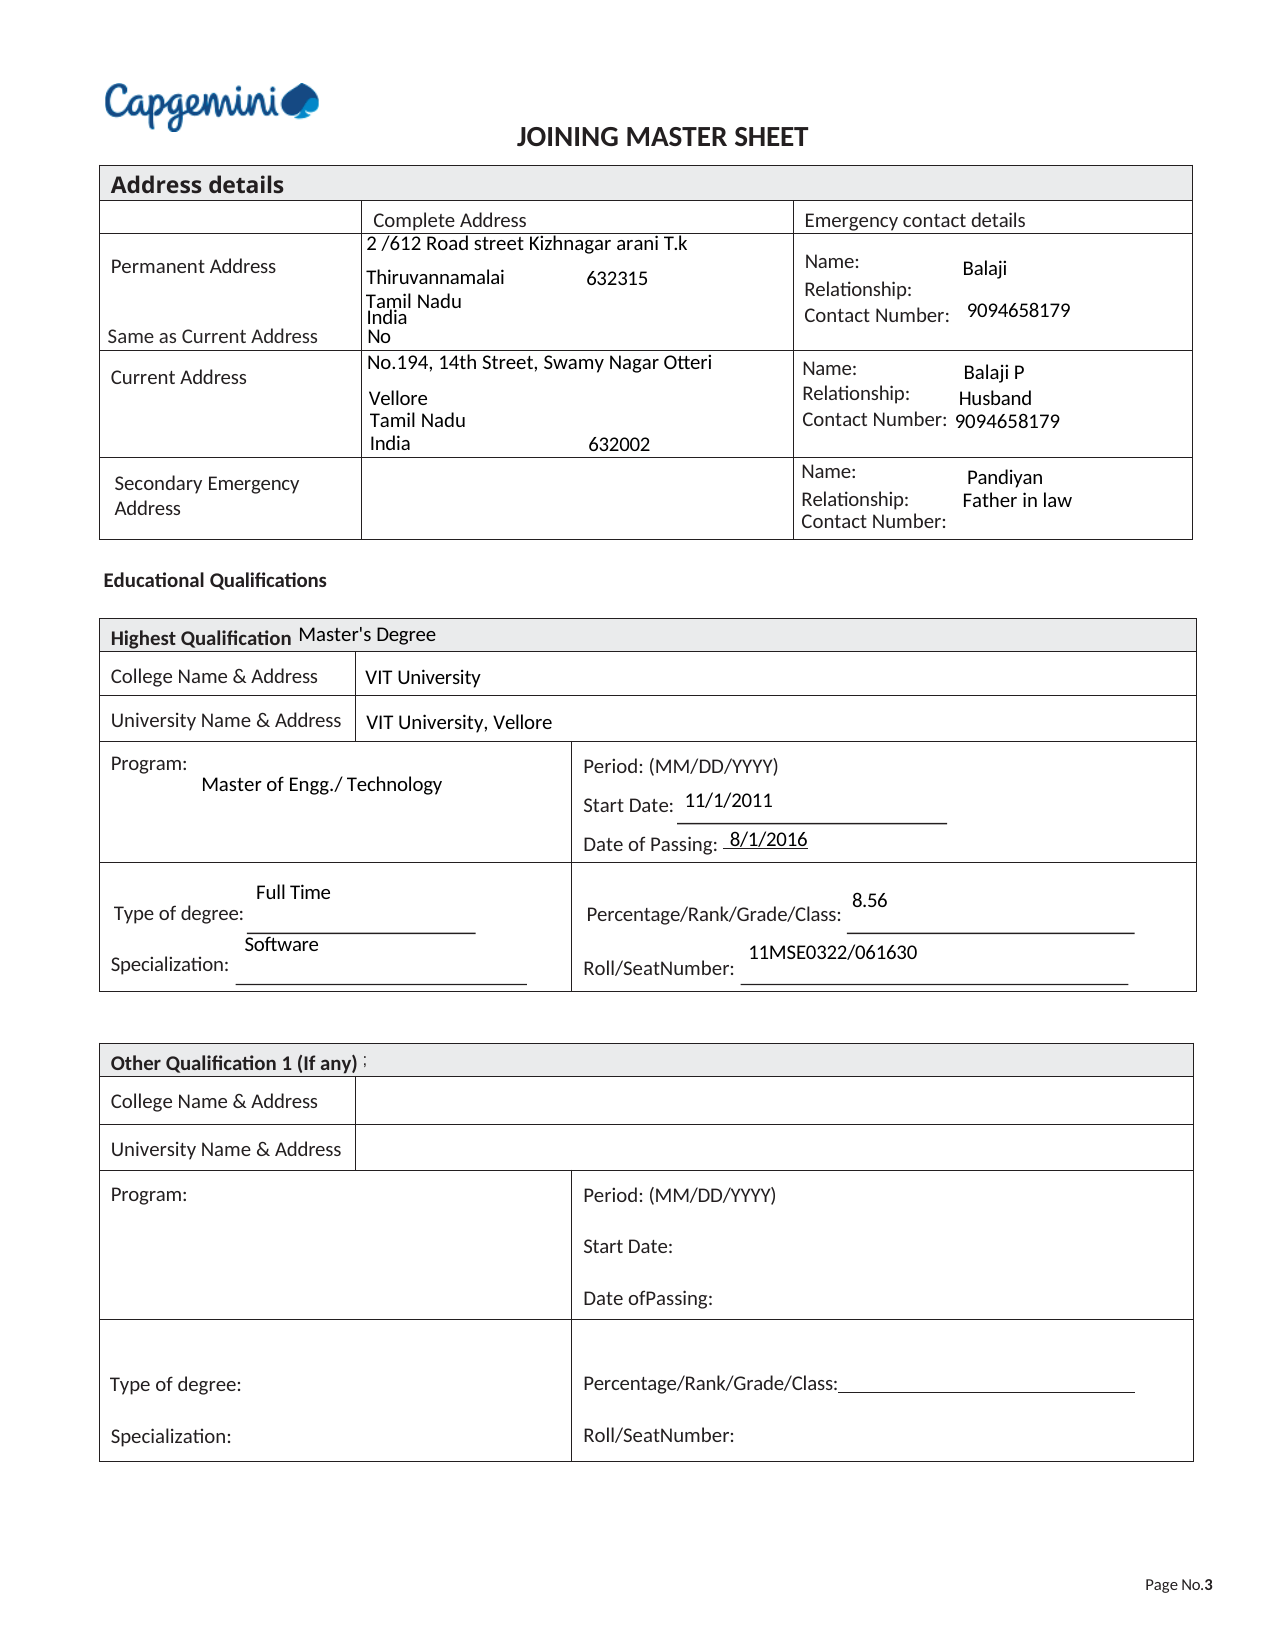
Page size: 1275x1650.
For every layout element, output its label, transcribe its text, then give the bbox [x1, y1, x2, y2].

table_header Other Qualification 1 (If any) ; [100, 1044, 1193, 1076]
table_cell Type of degree: Specialization: [100, 1320, 571, 1461]
table_cell Program: [100, 1171, 571, 1319]
table_cell Secondary Emergency Address [100, 458, 361, 539]
table_cell Percentage/Rank/Grade/Class: 8.56 Roll/SeatNumber: 11MSE0322/061630 [572, 863, 1196, 991]
table_cell Program: Master of Engg./ Technology [100, 742, 571, 862]
table_header Address details [100, 166, 1192, 200]
table_cell University Name & Address [100, 1125, 355, 1169]
table_cell Period: (MM/DD/YYYY) Start Date: 11/1/2011 Date of Passing: 8/1/2016 [572, 742, 1196, 862]
table_cell College Name & Address [100, 652, 355, 695]
table_cell [794, 234, 1192, 256]
table_cell [362, 458, 793, 539]
table_cell Thiruvannamalai 632315 Tamil Nadu India No [362, 256, 793, 350]
picture [105, 83, 319, 132]
table_cell [356, 1125, 1193, 1169]
table_cell Name: Balaji P Relationship: Husband Contact Number: 9094658179 [794, 351, 1192, 457]
table_cell Emergency contact details [794, 201, 1192, 233]
table_cell [100, 201, 361, 233]
table_cell [100, 234, 361, 256]
table_cell Permanent Address Same as Current Address [100, 256, 361, 350]
table_cell Complete Address [362, 201, 793, 233]
table_cell VIT University [356, 652, 1196, 695]
table_cell 2 /612 Road street Kizhnagar arani T.k [362, 234, 793, 256]
table_cell Name: Balaji Relationship: Contact Number: 9094658179 [794, 256, 1192, 350]
table_cell No.194, 14th Street, Swamy Nagar Otteri Vellore Tamil Nadu India 632002 [362, 351, 793, 457]
table_cell VIT University, Vellore [356, 696, 1196, 741]
table_cell Current Address [100, 351, 361, 457]
table_cell Period: (MM/DD/YYYY) Start Date: Date ofPassing: [572, 1171, 1193, 1319]
table_cell Percentage/Rank/Grade/Class: Roll/SeatNumber: [572, 1320, 1193, 1461]
subtitle Educational Qualifications [103, 567, 1248, 592]
table_cell Name: Pandiyan Relationship: Father in law Contact Number: [794, 458, 1192, 539]
table_cell University Name & Address [100, 696, 355, 741]
table_cell Full Time Type of degree: Software Specialization: [100, 863, 571, 991]
table_cell College Name & Address [100, 1077, 355, 1124]
table_cell [356, 1077, 1193, 1124]
table_header Highest Qualification Master's Degree [100, 619, 1196, 651]
